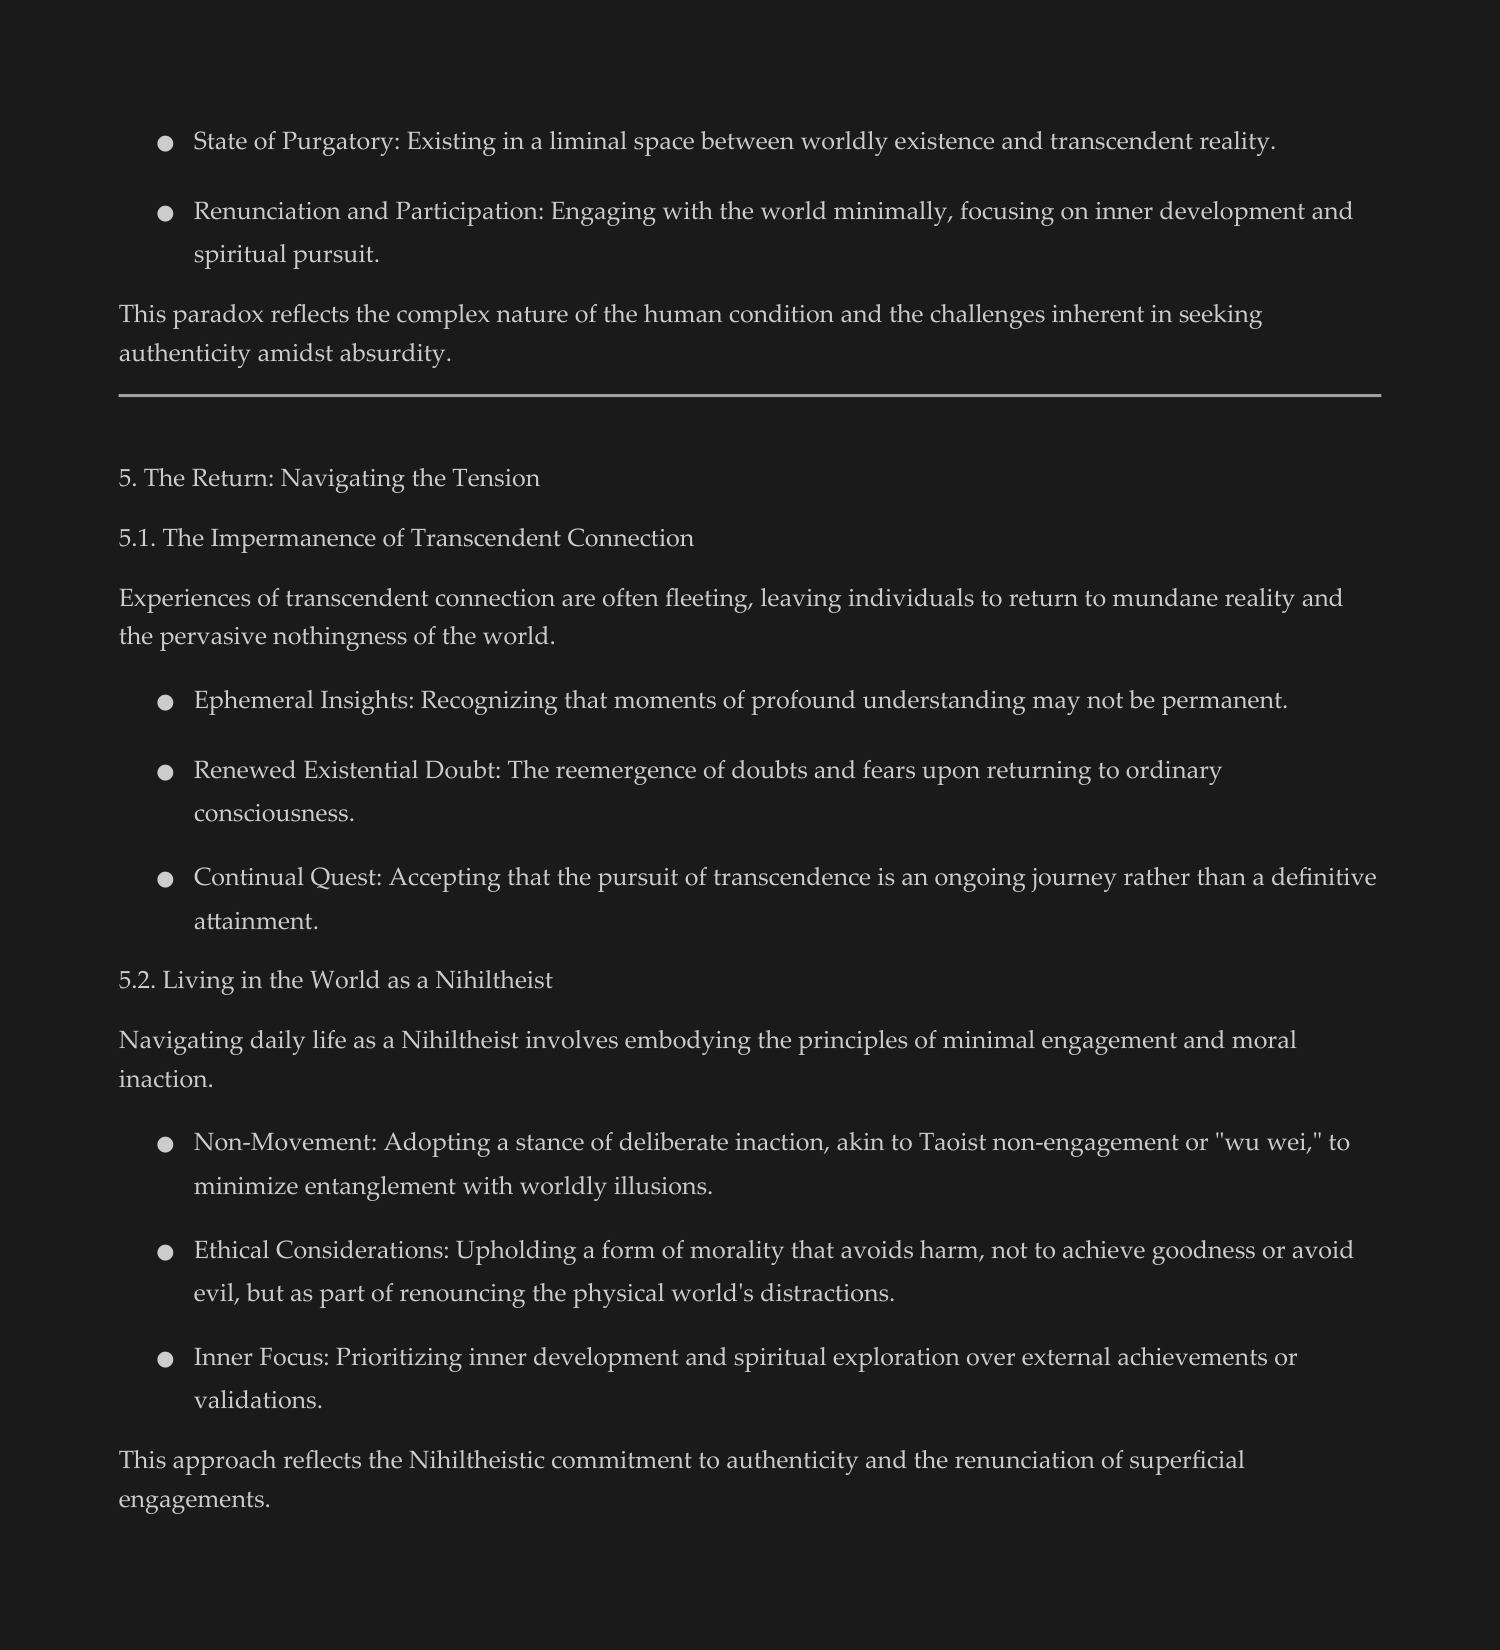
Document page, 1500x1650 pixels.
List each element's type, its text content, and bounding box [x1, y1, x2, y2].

text 5.2. Living in the World as a Nihiltheist [118, 962, 1381, 996]
text This approach reflects the Nihiltheistic commitment to authenticity and the renunciation of superficial engagements. [118, 1442, 1381, 1514]
list Ethical Considerations: Upholding a form of morality that avoids harm, not to achieve goodness or avoid evil, but as part of renouncing the physical world's distractions. [156, 1227, 1381, 1309]
list Non-Movement: Adopting a stance of deliberate inaction, akin to Taoist non-engagement or "wu wei," to minimize entanglement with worldly illusions. [156, 1120, 1381, 1201]
text This paradox reflects the complex nature of the human condition and the challenges inherent in seeking authenticity amidst absurdity. [118, 296, 1381, 368]
list Renewed Existential Doubt: The reemergence of doubts and fears upon returning to ordinary consciousness. [156, 747, 1381, 829]
text 5. The Return: Navigating the Tension [118, 460, 1381, 494]
list State of Purgatory: Existing in a liminal space between worldly existence and transcendent reality. [156, 118, 1381, 161]
list Continual Quest: Accepting that the pursuit of transcendence is an ongoing journey rather than a definitive attainment. [156, 855, 1381, 936]
list Inner Focus: Prioritizing inner development and spiritual exploration over external achievements or validations. [156, 1334, 1381, 1416]
list Renunciation and Participation: Engaging with the world minimally, focusing on inner development and spiritual pursuit. [156, 188, 1381, 270]
text Navigating daily life as a Nihiltheist involves embodying the principles of minimal engagement and moral inaction. [118, 1022, 1381, 1094]
text Experiences of transcendent connection are often fleeting, leaving individuals to return to mundane reality and the pervasive nothingness of the world. [118, 579, 1381, 652]
list Ephemeral Insights: Recognizing that moments of profound understanding may not be permanent. [156, 678, 1381, 720]
text 5.1. The Impermanence of Transcendent Connection [118, 520, 1381, 553]
